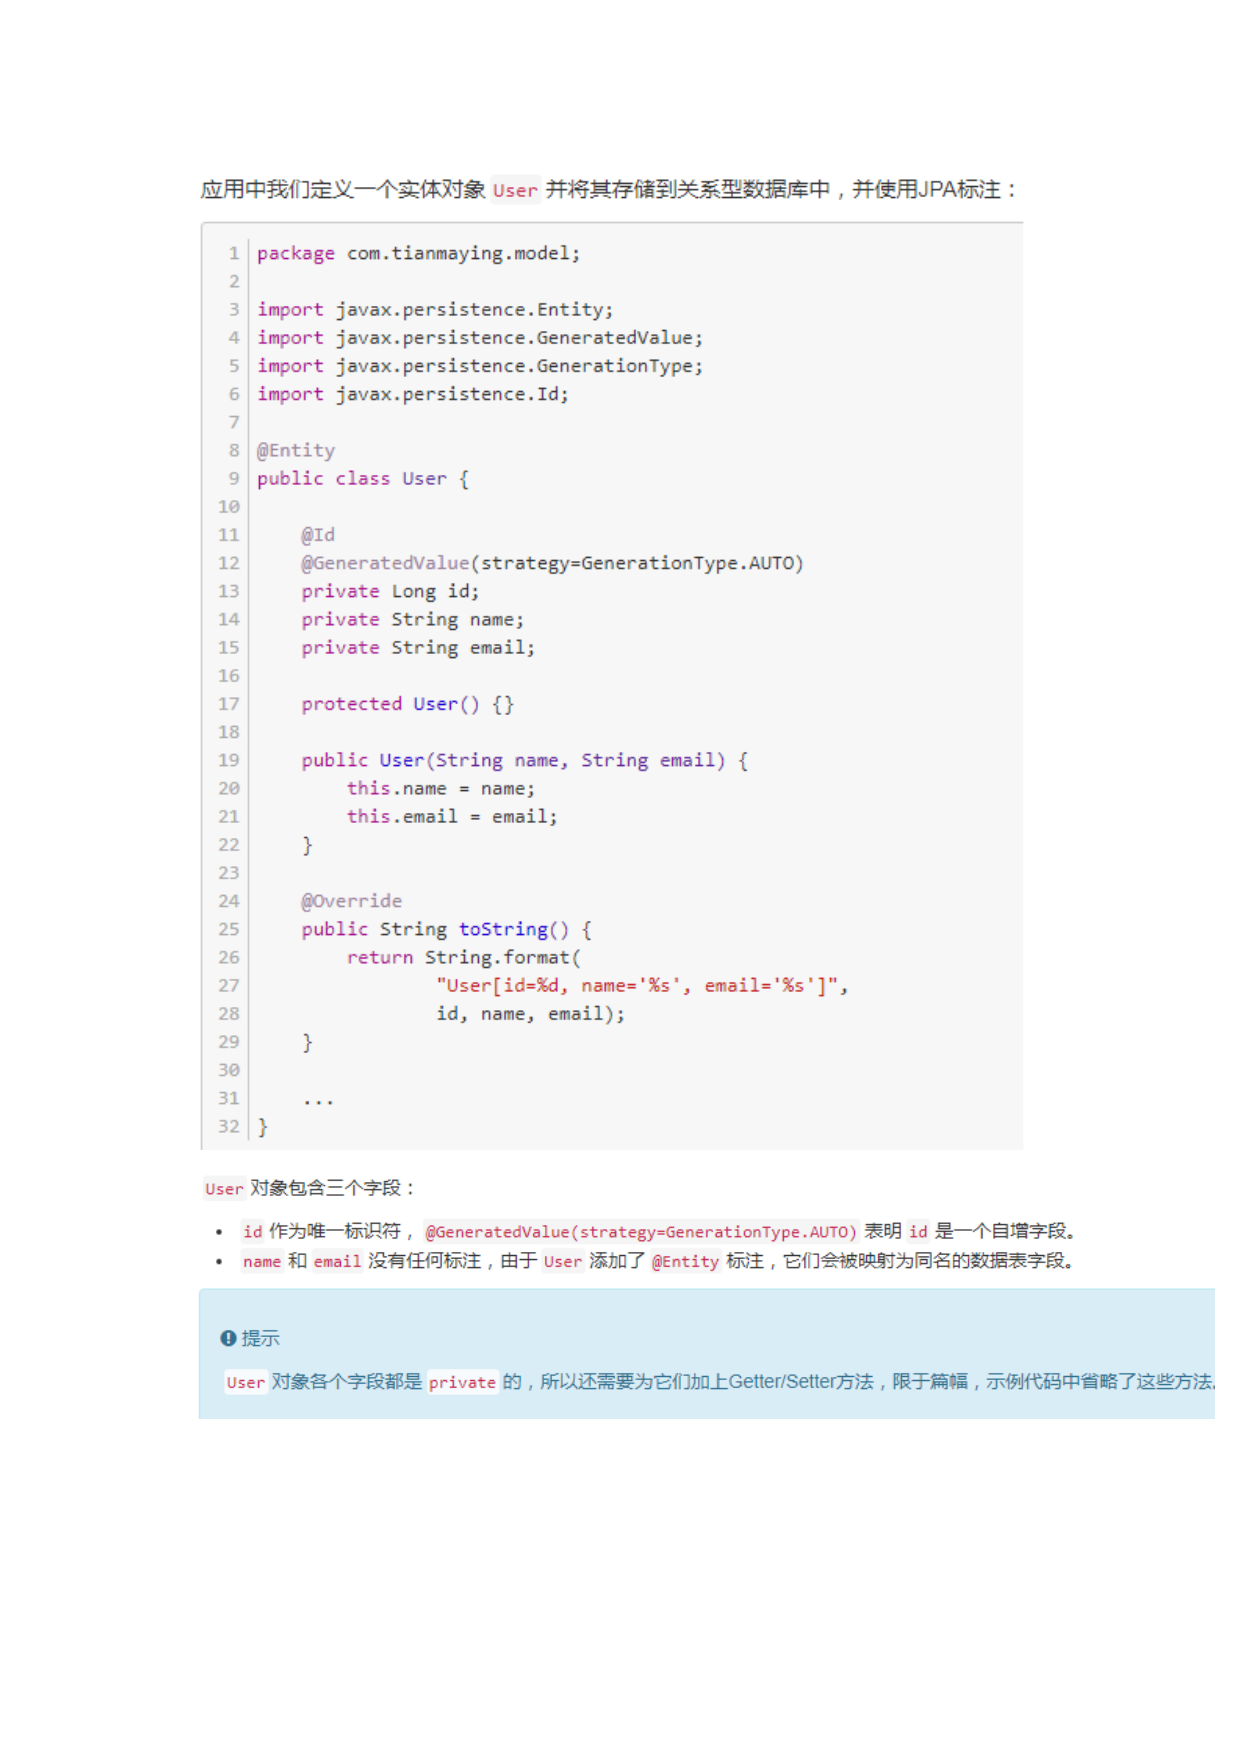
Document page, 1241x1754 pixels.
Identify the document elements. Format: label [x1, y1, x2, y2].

picture [187, 162, 1024, 1150]
picture [187, 1169, 1215, 1419]
